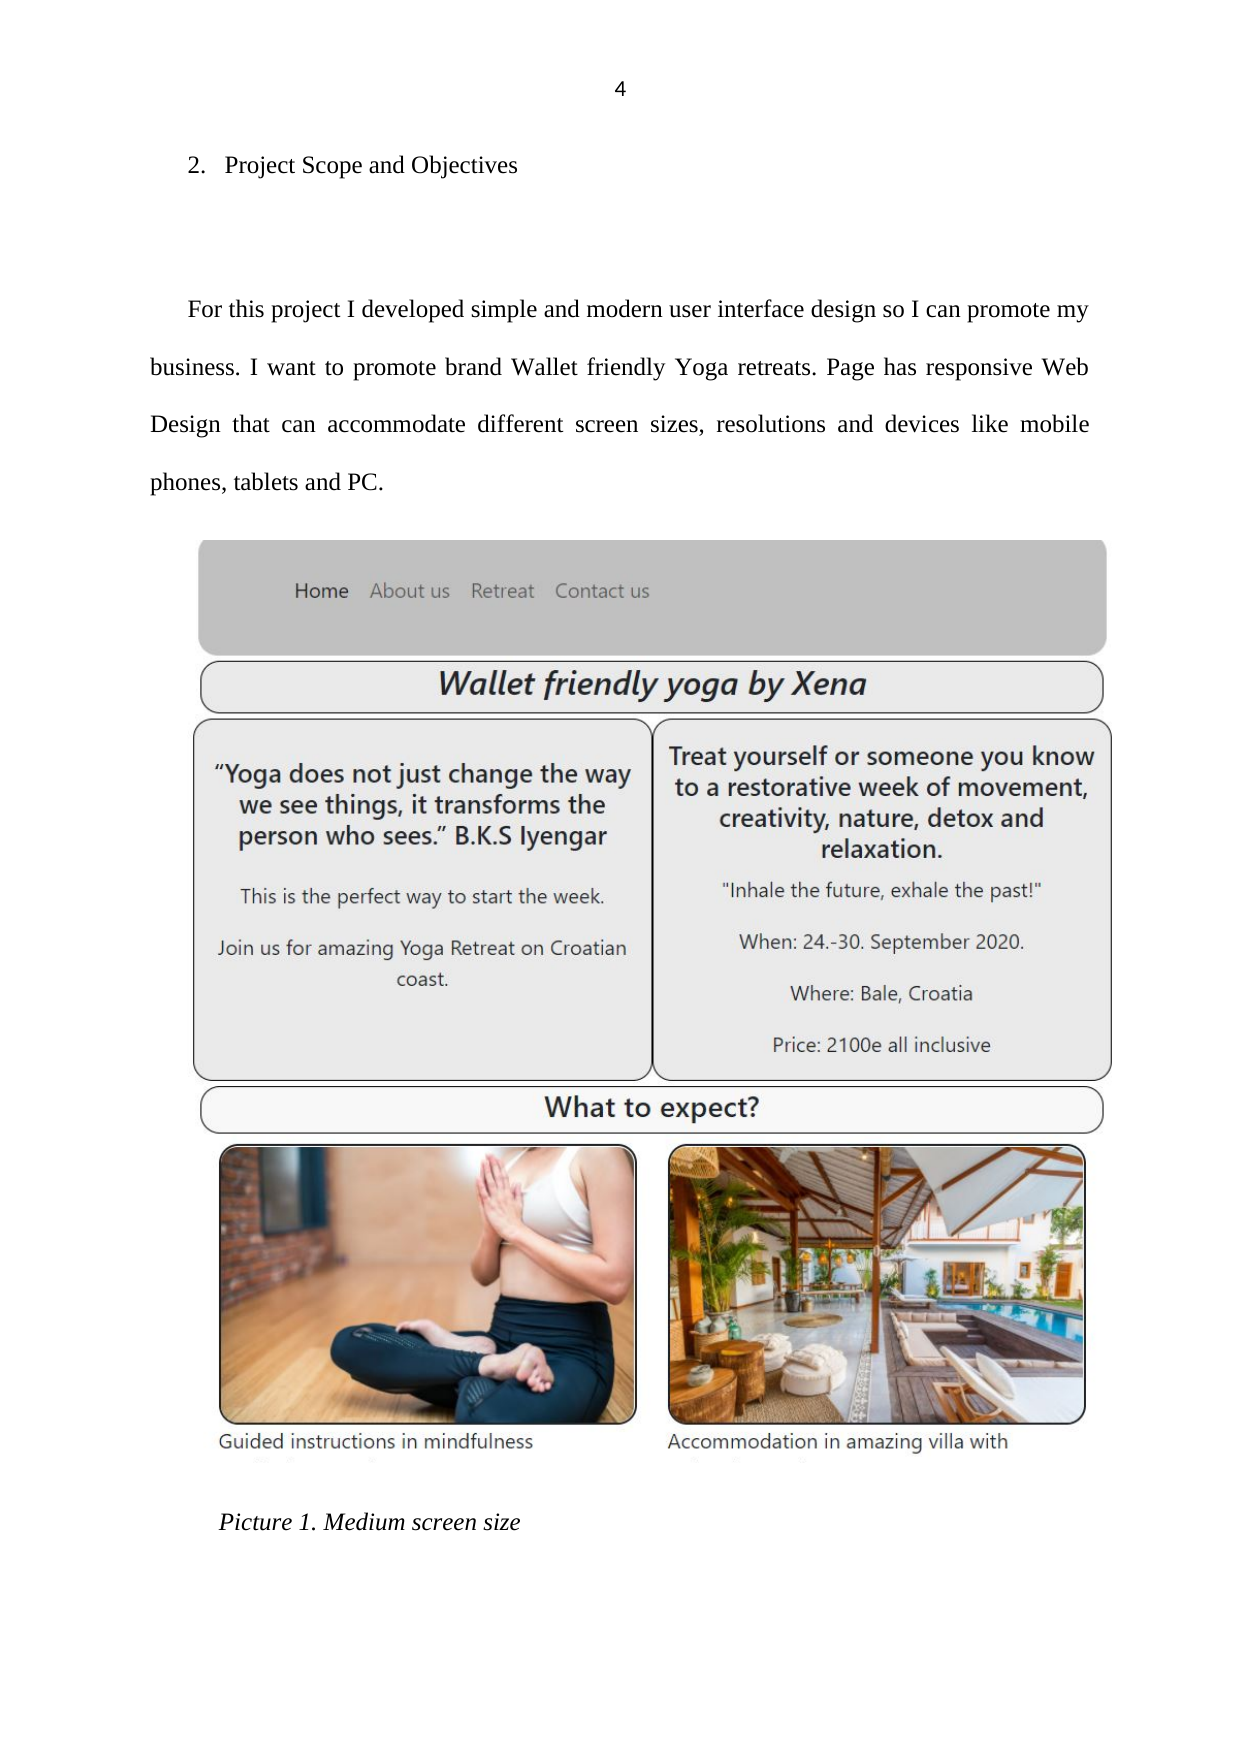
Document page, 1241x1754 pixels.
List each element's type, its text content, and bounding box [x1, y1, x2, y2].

text For this project I developed simple and modern user interface design so I can promote my business. I want to promote brand Wallet friendly Yoga retreats. Page has responsive Web Design that can accommodate different screen sizes, resolutions and devices like mobile phones, tablets and PC. [150, 294, 1090, 495]
text Picture 1. Medium screen size [150, 1507, 1090, 1536]
subtitle Project Scope and Objectives [187, 150, 1090, 179]
picture [187, 540, 1118, 1463]
